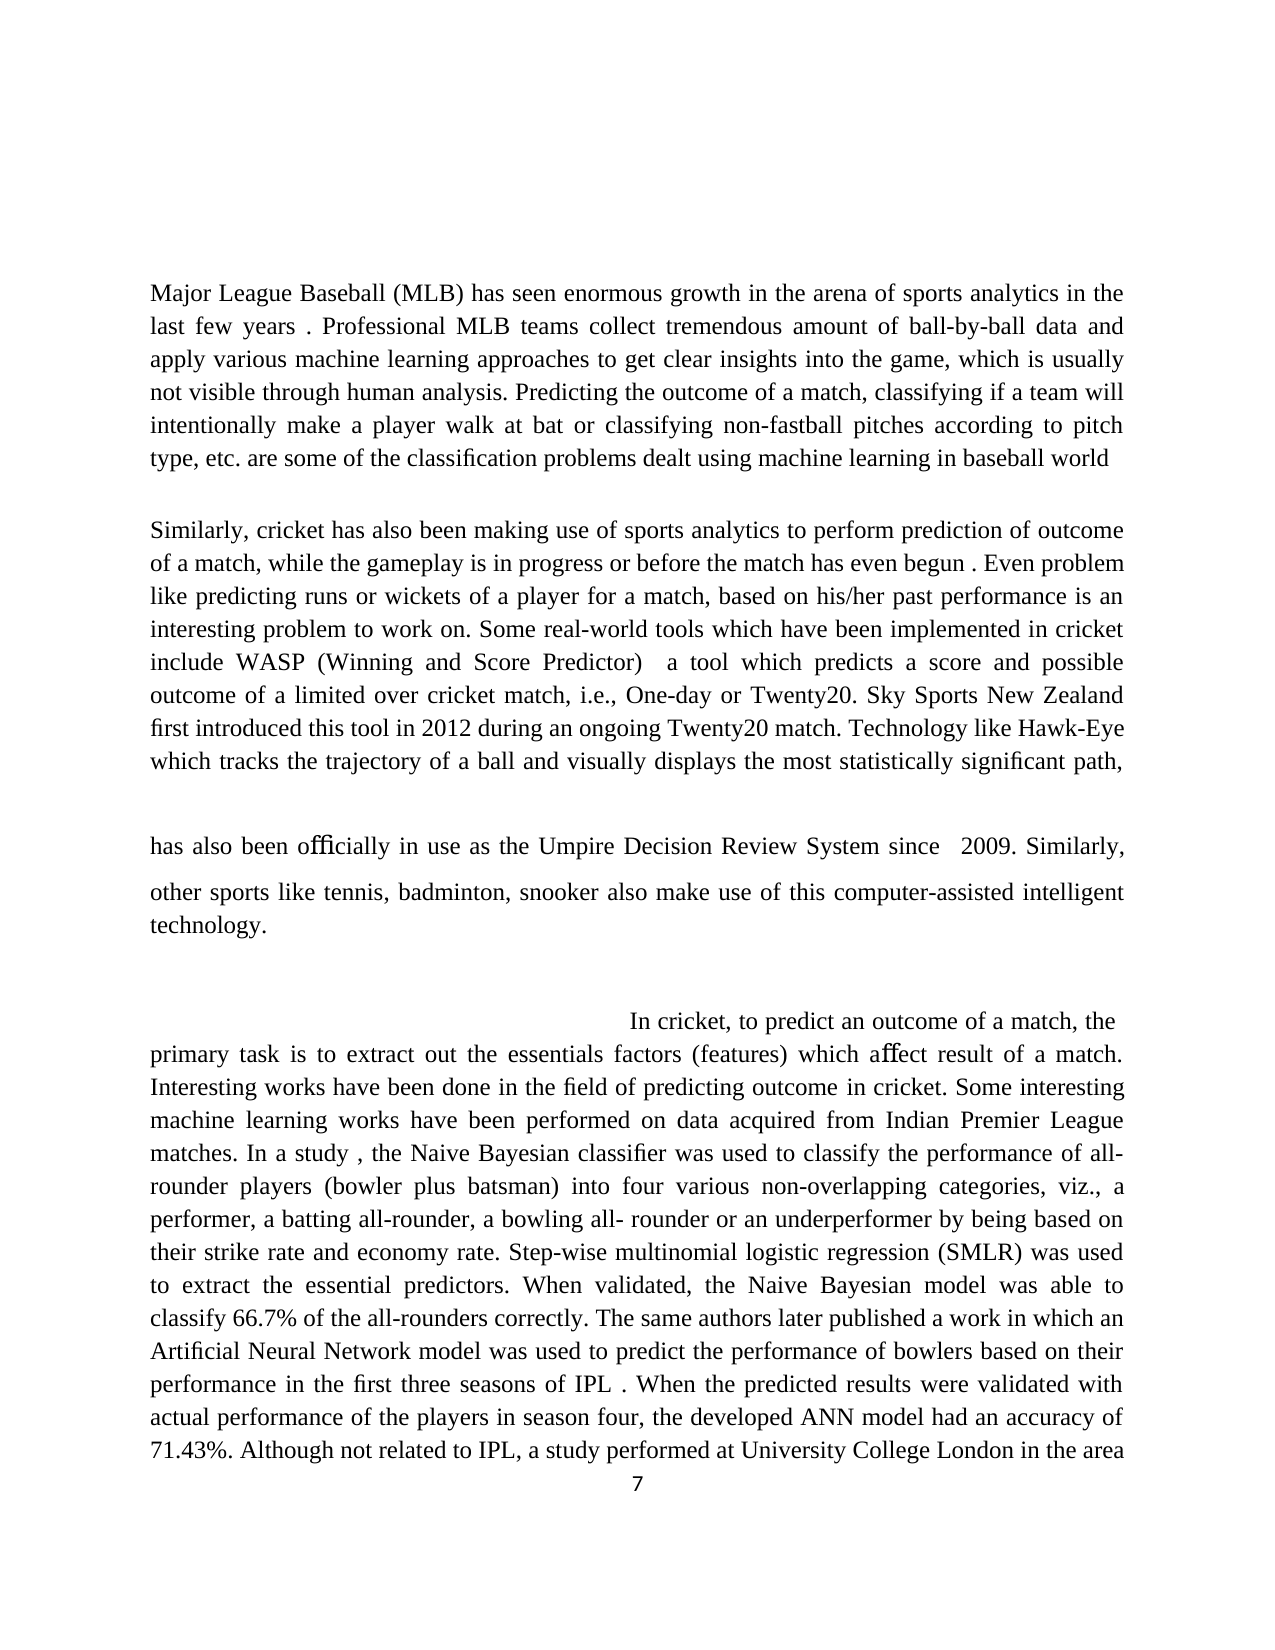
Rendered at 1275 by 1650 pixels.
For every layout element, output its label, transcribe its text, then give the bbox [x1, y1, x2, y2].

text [150, 1006, 1125, 1464]
text Similarly, cricket has also been making use of sports analytics to perform prediction of outcome of a match, while the gameplay is in progress or before the match has even begun . Even problem like predicting runs or wickets of a player for a match, based on his/her past performance is an interesting problem to work on. Some real-world tools which have been implemented in cricket include WASP (Winning and Score Predictor) a tool which predicts a score and possible outcome of a limited over cricket match, i.e., One-day or Twenty20. Sky Sports New Zealand ﬁrst introduced this tool in 2012 during an ongoing Twenty20 match. Technology like Hawk-Eye which tracks the trajectory of a ball and visually displays the most statistically signiﬁcant path, has also been oﬃcially in use as the Umpire Decision Review System since 2009. Similarly, other sports like tennis, badminton, snooker also make use of this computer-assisted intelligent technology. [150, 515, 1125, 939]
text Major League Baseball (MLB) has seen enormous growth in the arena of sports analytics in the last few years . Professional MLB teams collect tremendous amount of ball-by-ball data and apply various machine learning approaches to get clear insights into the game, which is usually not visible through human analysis. Predicting the outcome of a match, classifying if a team will intentionally make a player walk at bat or classifying non-fastball pitches according to pitch type, etc. are some of the classiﬁcation problems dealt using machine learning in baseball world [150, 278, 1125, 472]
